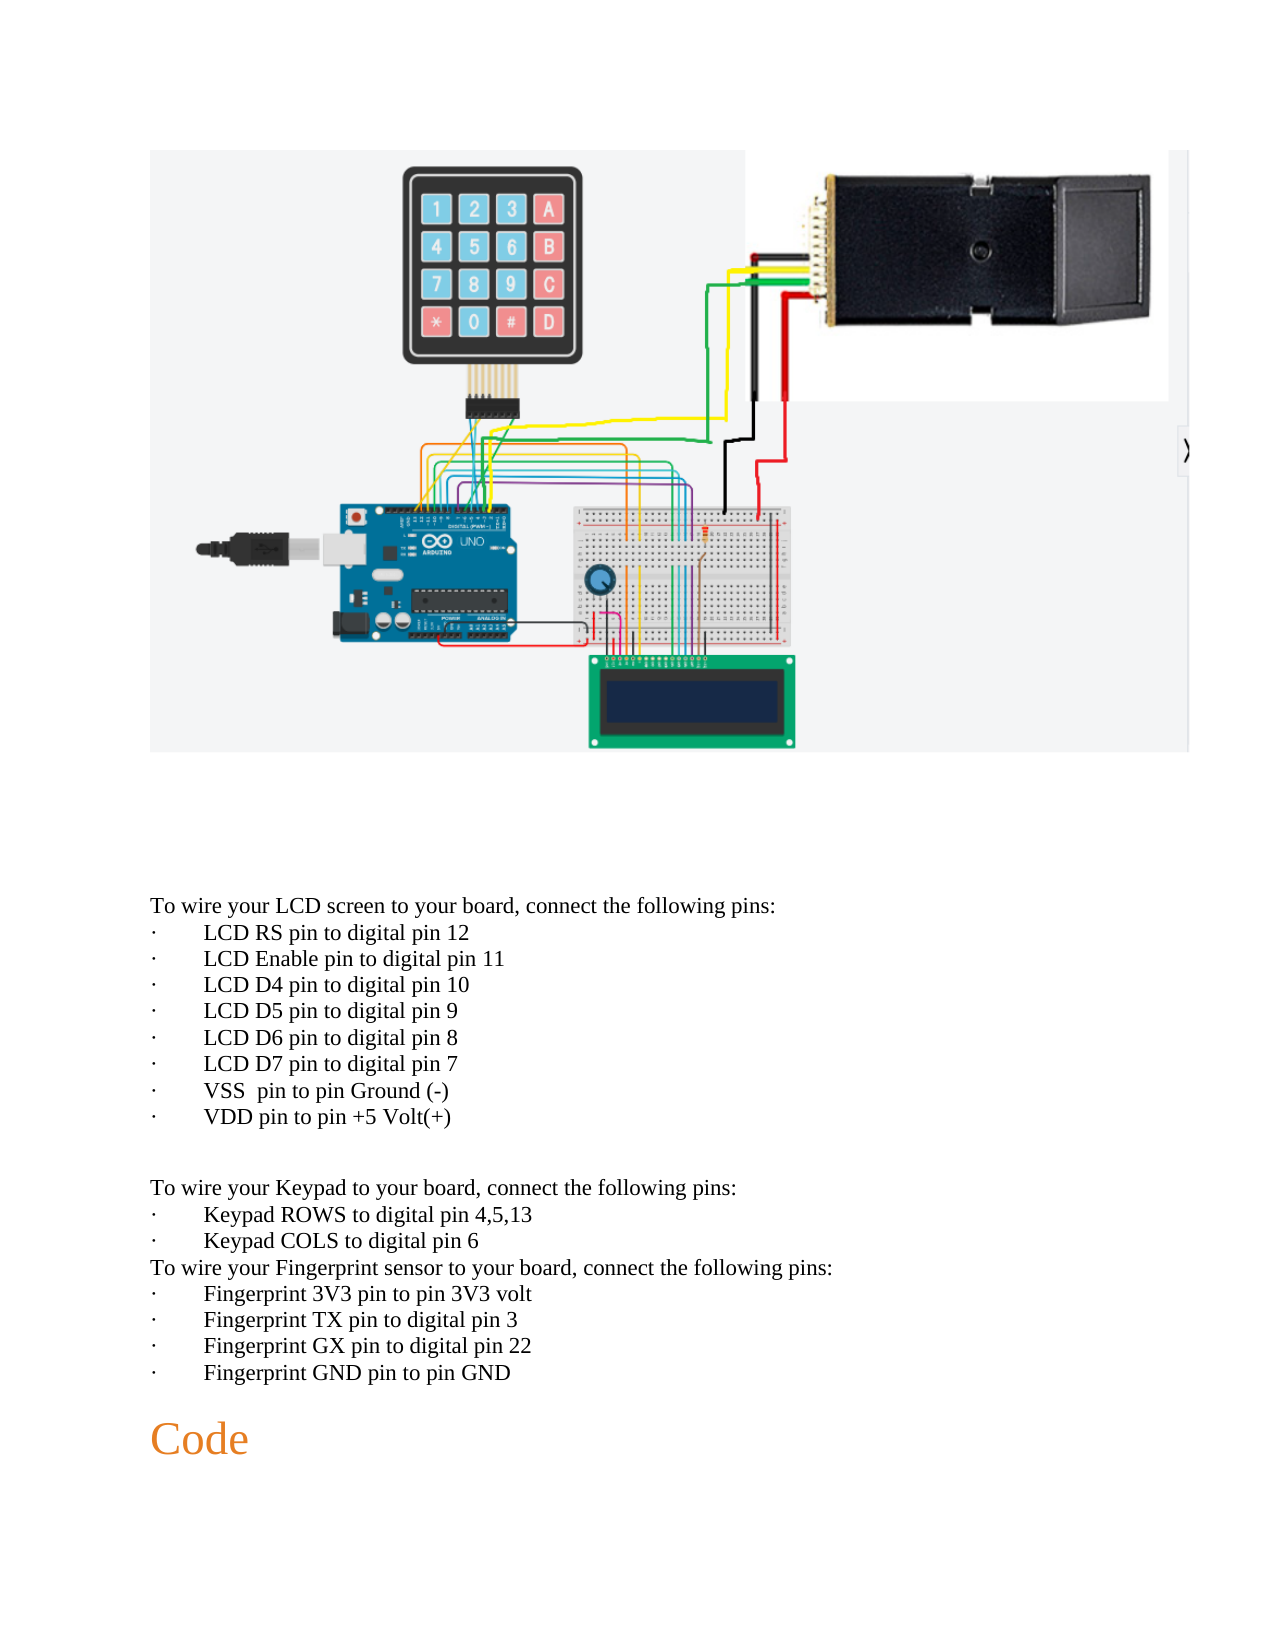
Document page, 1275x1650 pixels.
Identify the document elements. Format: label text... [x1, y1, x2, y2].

text · Fingerprint GX pin to digital pin 22 [150, 1333, 1125, 1359]
text Code [150, 1410, 1125, 1464]
text · Keypad ROWS to digital pin 4,5,13 [150, 1201, 1125, 1227]
text · LCD D4 pin to digital pin 10 [150, 971, 1125, 998]
text · VSS pin to pin Ground (-) [150, 1077, 1125, 1103]
text · Fingerprint GND pin to pin GND [150, 1359, 1125, 1385]
text · LCD RS pin to digital pin 12 [150, 918, 1125, 945]
text To wire your Keypad to your board, connect the following pins: [150, 1174, 1125, 1201]
text · LCD D6 pin to digital pin 8 [150, 1024, 1125, 1050]
text · VDD pin to pin +5 Volt(+) [150, 1103, 1125, 1129]
text To wire your LCD screen to your board, connect the following pins: [150, 892, 1125, 918]
text · Keypad COLS to digital pin 6 [150, 1227, 1125, 1253]
text · LCD D7 pin to digital pin 7 [150, 1050, 1125, 1077]
text To wire your Fingerprint sensor to your board, connect the following pins: [150, 1253, 1125, 1280]
text · Fingerprint TX pin to digital pin 3 [150, 1306, 1125, 1333]
text · LCD Enable pin to digital pin 11 [150, 945, 1125, 971]
picture [150, 150, 1275, 855]
text · LCD D5 pin to digital pin 9 [150, 998, 1125, 1024]
text · Fingerprint 3V3 pin to pin 3V3 volt [150, 1280, 1125, 1306]
